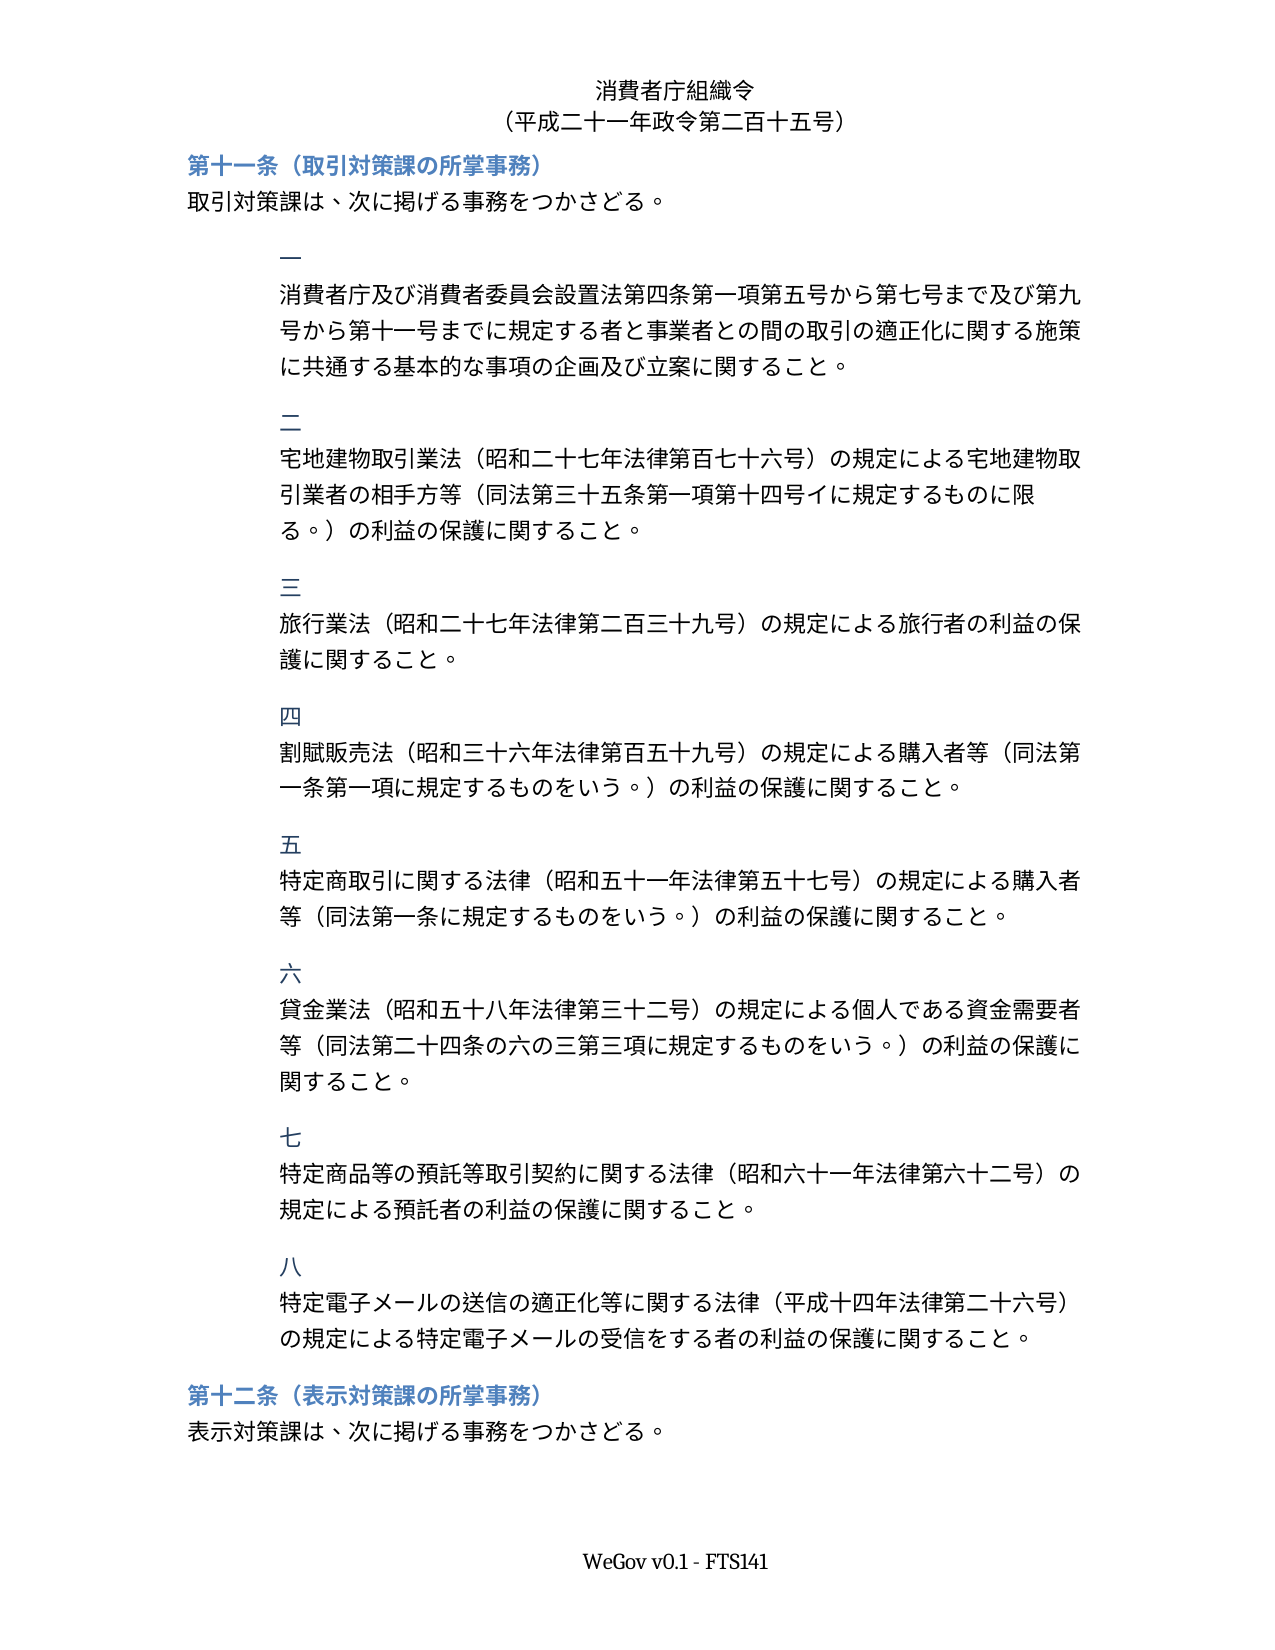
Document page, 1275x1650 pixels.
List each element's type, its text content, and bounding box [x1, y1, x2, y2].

text 割賦販売法（昭和三十六年法律第百五十九号）の規定による購入者等（同法第一条第一項に規定するものをいう。）の利益の保護に関すること。 [279, 736, 1087, 804]
subtitle 五 [279, 829, 1087, 860]
text 特定商取引に関する法律（昭和五十一年法律第五十七号）の規定による購入者等（同法第一条に規定するものをいう。）の利益の保護に関すること。 [279, 865, 1087, 932]
subtitle 一 [279, 243, 1087, 274]
subtitle 第十二条（表示対策課の所掌事務） [187, 1380, 1087, 1411]
text 消費者庁及び消費者委員会設置法第四条第一項第五号から第七号まで及び第九号から第十一号までに規定する者と事業者との間の取引の適正化に関する施策に共通する基本的な事項の企画及び立案に関すること。 [279, 279, 1087, 382]
text 取引対策課は、次に掲げる事務をつかさどる。 [187, 186, 1087, 217]
text 特定電子メールの送信の適正化等に関する法律（平成十四年法律第二十六号）の規定による特定電子メールの受信をする者の利益の保護に関すること。 [279, 1287, 1087, 1354]
subtitle 六 [279, 958, 1087, 989]
subtitle 八 [279, 1251, 1087, 1282]
text 表示対策課は、次に掲げる事務をつかさどる。 [187, 1416, 1087, 1447]
subtitle 四 [279, 701, 1087, 732]
text 宅地建物取引業法（昭和二十七年法律第百七十六号）の規定による宅地建物取引業者の相手方等（同法第三十五条第一項第十四号イに規定するものに限る。）の利益の保護に関すること。 [279, 443, 1087, 546]
subtitle 七 [279, 1122, 1087, 1154]
subtitle 二 [279, 407, 1087, 438]
text 貸金業法（昭和五十八年法律第三十二号）の規定による個人である資金需要者等（同法第二十四条の六の三第三項に規定するものをいう。）の利益の保護に関すること。 [279, 994, 1087, 1097]
text 旅行業法（昭和二十七年法律第二百三十九号）の規定による旅行者の利益の保護に関すること。 [279, 608, 1087, 675]
text 特定商品等の預託等取引契約に関する法律（昭和六十一年法律第六十二号）の規定による預託者の利益の保護に関すること。 [279, 1158, 1087, 1226]
subtitle 第十一条（取引対策課の所掌事務） [187, 150, 1087, 181]
subtitle 三 [279, 572, 1087, 603]
